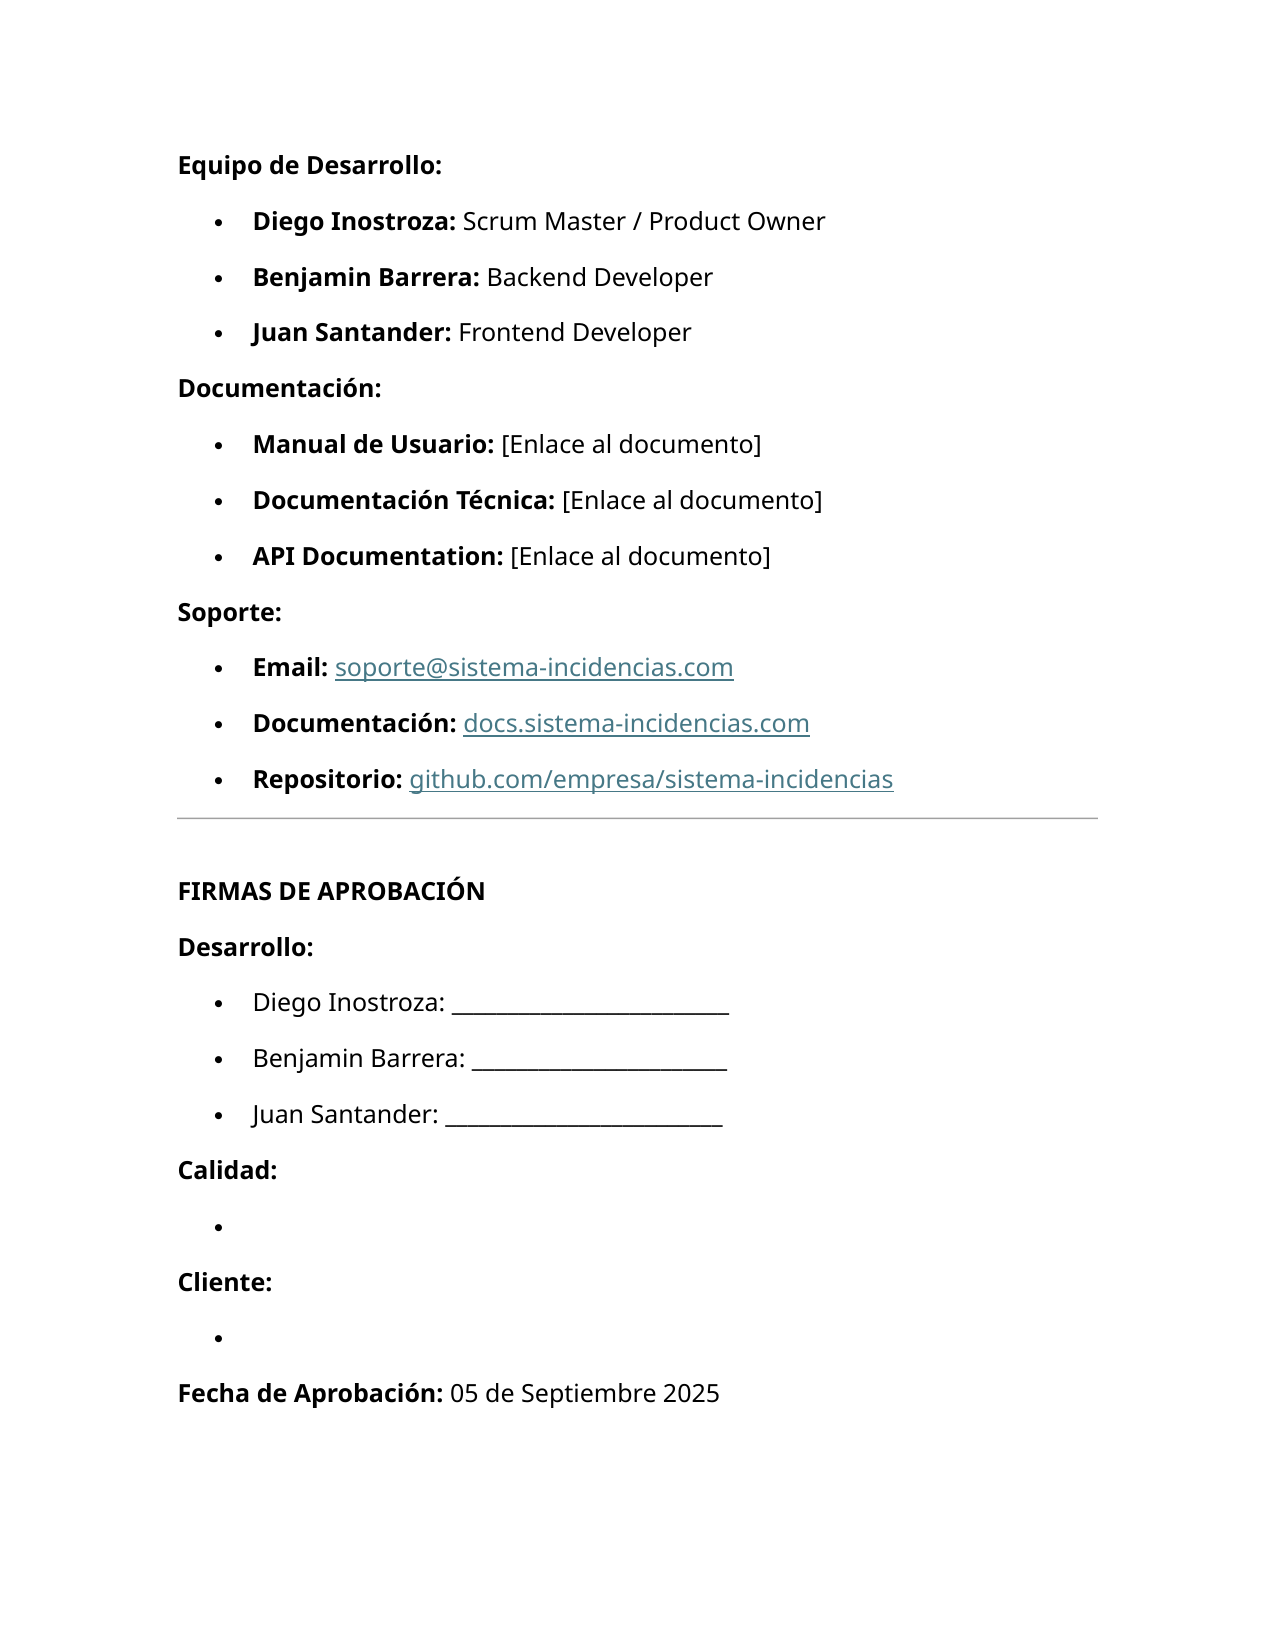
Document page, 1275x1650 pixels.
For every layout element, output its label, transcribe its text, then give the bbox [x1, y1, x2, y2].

text Fecha de Aprobación: 05 de Septiembre 2025 [177, 1376, 1098, 1410]
list Documentación Técnica: [Enlace al documento] [215, 483, 1098, 517]
list Juan Santander: _________________________ [215, 1097, 1098, 1131]
text Cliente: [177, 1264, 1098, 1298]
list Email: soporte@sistema-incidencias.com [215, 650, 1098, 684]
list Diego Inostroza: Scrum Master / Product Owner [215, 203, 1098, 237]
list Juan Santander: Frontend Developer [215, 315, 1098, 349]
list Documentación: docs.sistema-incidencias.com [215, 706, 1098, 740]
text Documentación: [177, 371, 1098, 405]
list Diego Inostroza: _________________________ [215, 985, 1098, 1019]
text Desarrollo: [177, 929, 1098, 963]
text Equipo de Desarrollo: [177, 148, 1098, 182]
text FIRMAS DE APROBACIÓN [177, 873, 1098, 907]
list Benjamin Barrera: _______________________ [215, 1041, 1098, 1075]
list Manual de Usuario: [Enlace al documento] [215, 427, 1098, 461]
list Repositorio: github.com/empresa/sistema-incidencias [215, 762, 1098, 796]
text Calidad: [177, 1153, 1098, 1187]
list Benjamin Barrera: Backend Developer [215, 259, 1098, 293]
text Soporte: [177, 594, 1098, 628]
list API Documentation: [Enlace al documento] [215, 538, 1098, 572]
